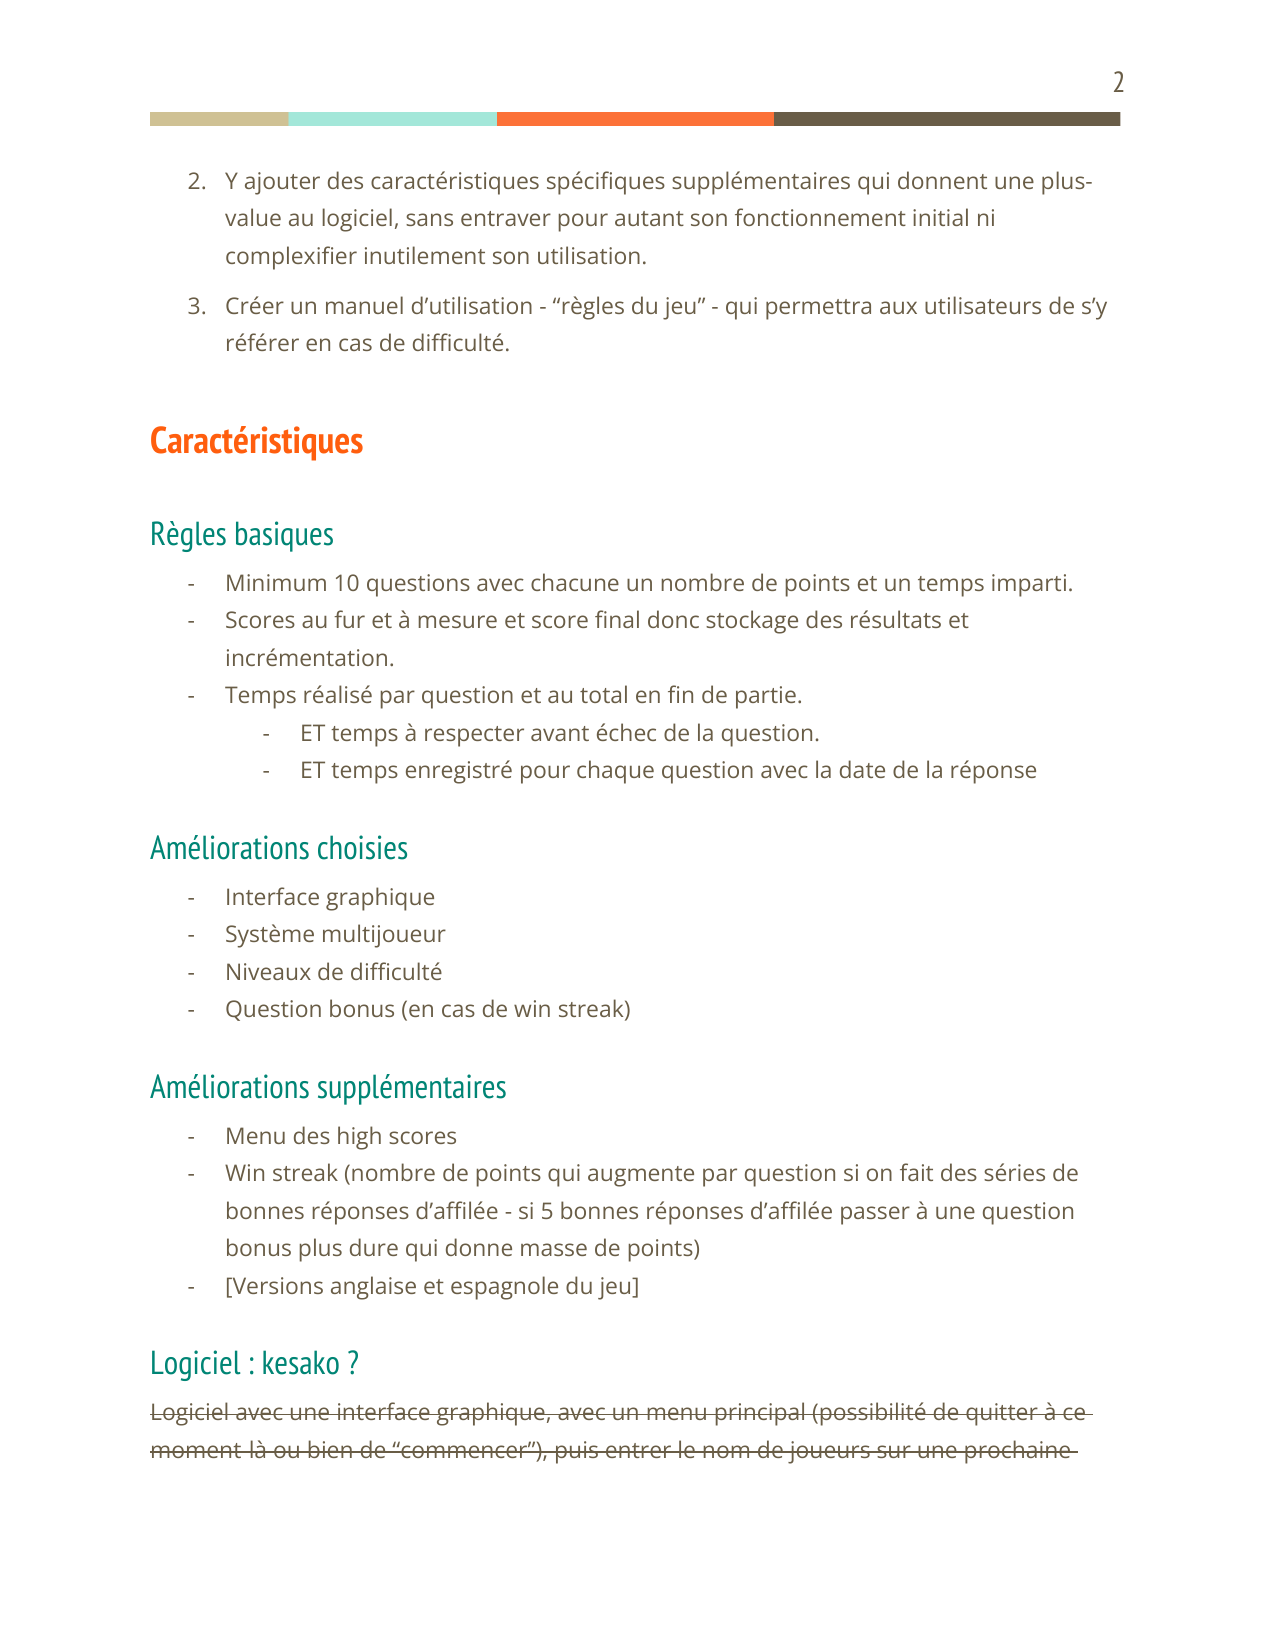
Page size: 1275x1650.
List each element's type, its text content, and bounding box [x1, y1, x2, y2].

list Question bonus (en cas de win streak) [187, 993, 1125, 1024]
list [Versions anglaise et espagnole du jeu] [187, 1270, 1125, 1301]
list Créer un manuel d’utilisation - “règles du jeu” - qui permettra aux utilisateurs de s’y référer en cas de difficulté. [187, 290, 1125, 358]
list Système multijoueur [187, 918, 1125, 949]
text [150, 1396, 1125, 1465]
list ET temps à respecter avant échec de la question. [262, 717, 1125, 748]
list Minimum 10 questions avec chacune un nombre de points et un temps imparti. [187, 567, 1125, 598]
list Scores au fur et à mesure et score final donc stockage des résultats et incrémentation. [187, 604, 1125, 673]
list Menu des high scores [187, 1120, 1125, 1151]
subtitle Caractéristiques [150, 415, 1125, 463]
list Interface graphique [187, 881, 1125, 912]
list ET temps enregistré pour chaque question avec la date de la réponse [262, 754, 1125, 786]
list Niveaux de difficulté [187, 956, 1125, 987]
picture [150, 112, 1121, 126]
subtitle Règles basiques [150, 511, 1125, 554]
list Win streak (nombre de points qui augmente par question si on fait des séries de bonnes réponses d’affilée - si 5 bonnes réponses d’affilée passer à une question bonus plus dure qui donne masse de points) [187, 1157, 1125, 1263]
list Temps réalisé par question et au total en fin de partie. [187, 679, 1125, 711]
subtitle Améliorations choisies [150, 825, 1125, 868]
list Y ajouter des caractéristiques spécifiques supplémentaires qui donnent une plus-value au logiciel, sans entraver pour autant son fonctionnement initial ni complexifier inutilement son utilisation. [187, 165, 1125, 271]
subtitle Logiciel : kesako ? [150, 1341, 1125, 1384]
subtitle Améliorations supplémentaires [150, 1064, 1125, 1107]
